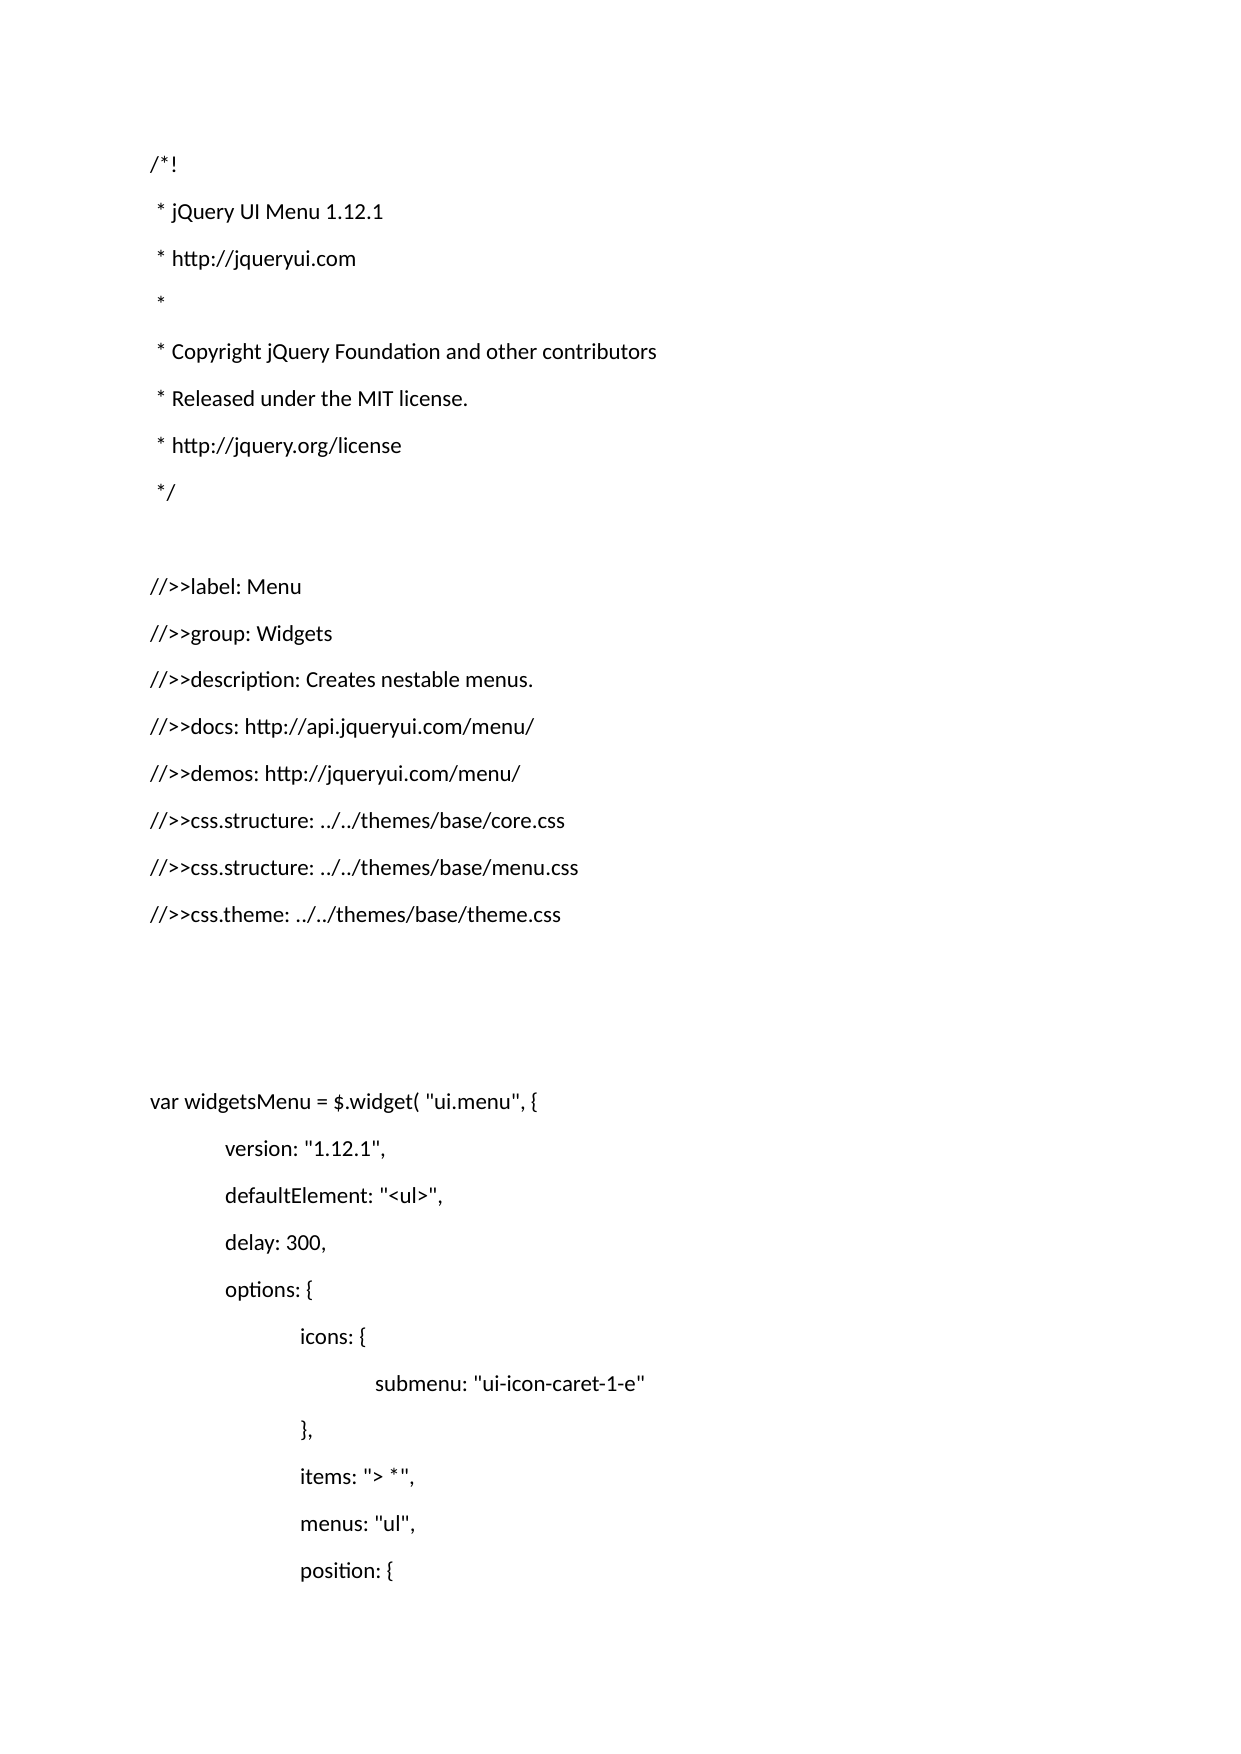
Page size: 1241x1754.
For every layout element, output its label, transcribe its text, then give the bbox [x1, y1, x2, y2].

text icons: { [150, 1322, 1090, 1350]
text /*! [150, 150, 1090, 178]
text version: "1.12.1", [150, 1134, 1090, 1162]
text var widgetsMenu = $.widget( "ui.menu", { [150, 1087, 1090, 1116]
text position: { [150, 1556, 1090, 1584]
text options: { [150, 1275, 1090, 1303]
text * http://jquery.org/license [150, 431, 1090, 459]
text //>>group: Widgets [150, 619, 1090, 647]
text submenu: "ui-icon-caret-1-e" [150, 1369, 1090, 1397]
text * http://jqueryui.com [150, 244, 1090, 272]
text //>>css.structure: ../../themes/base/menu.css [150, 853, 1090, 881]
text //>>docs: http://api.jqueryui.com/menu/ [150, 712, 1090, 741]
text */ [150, 478, 1090, 506]
text }, [150, 1416, 1090, 1444]
text menus: "ul", [150, 1509, 1090, 1537]
text * jQuery UI Menu 1.12.1 [150, 197, 1090, 225]
text * Released under the MIT license. [150, 384, 1090, 412]
text defaultElement: "<ul>", [150, 1181, 1090, 1209]
text items: "> *", [150, 1462, 1090, 1491]
text //>>css.theme: ../../themes/base/theme.css [150, 900, 1090, 928]
text delay: 300, [150, 1228, 1090, 1256]
text * [150, 291, 1090, 319]
text //>>css.structure: ../../themes/base/core.css [150, 806, 1090, 834]
text //>>label: Menu [150, 572, 1090, 600]
text //>>description: Creates nestable menus. [150, 666, 1090, 694]
text * Copyright jQuery Foundation and other contributors [150, 337, 1090, 366]
text //>>demos: http://jqueryui.com/menu/ [150, 759, 1090, 787]
